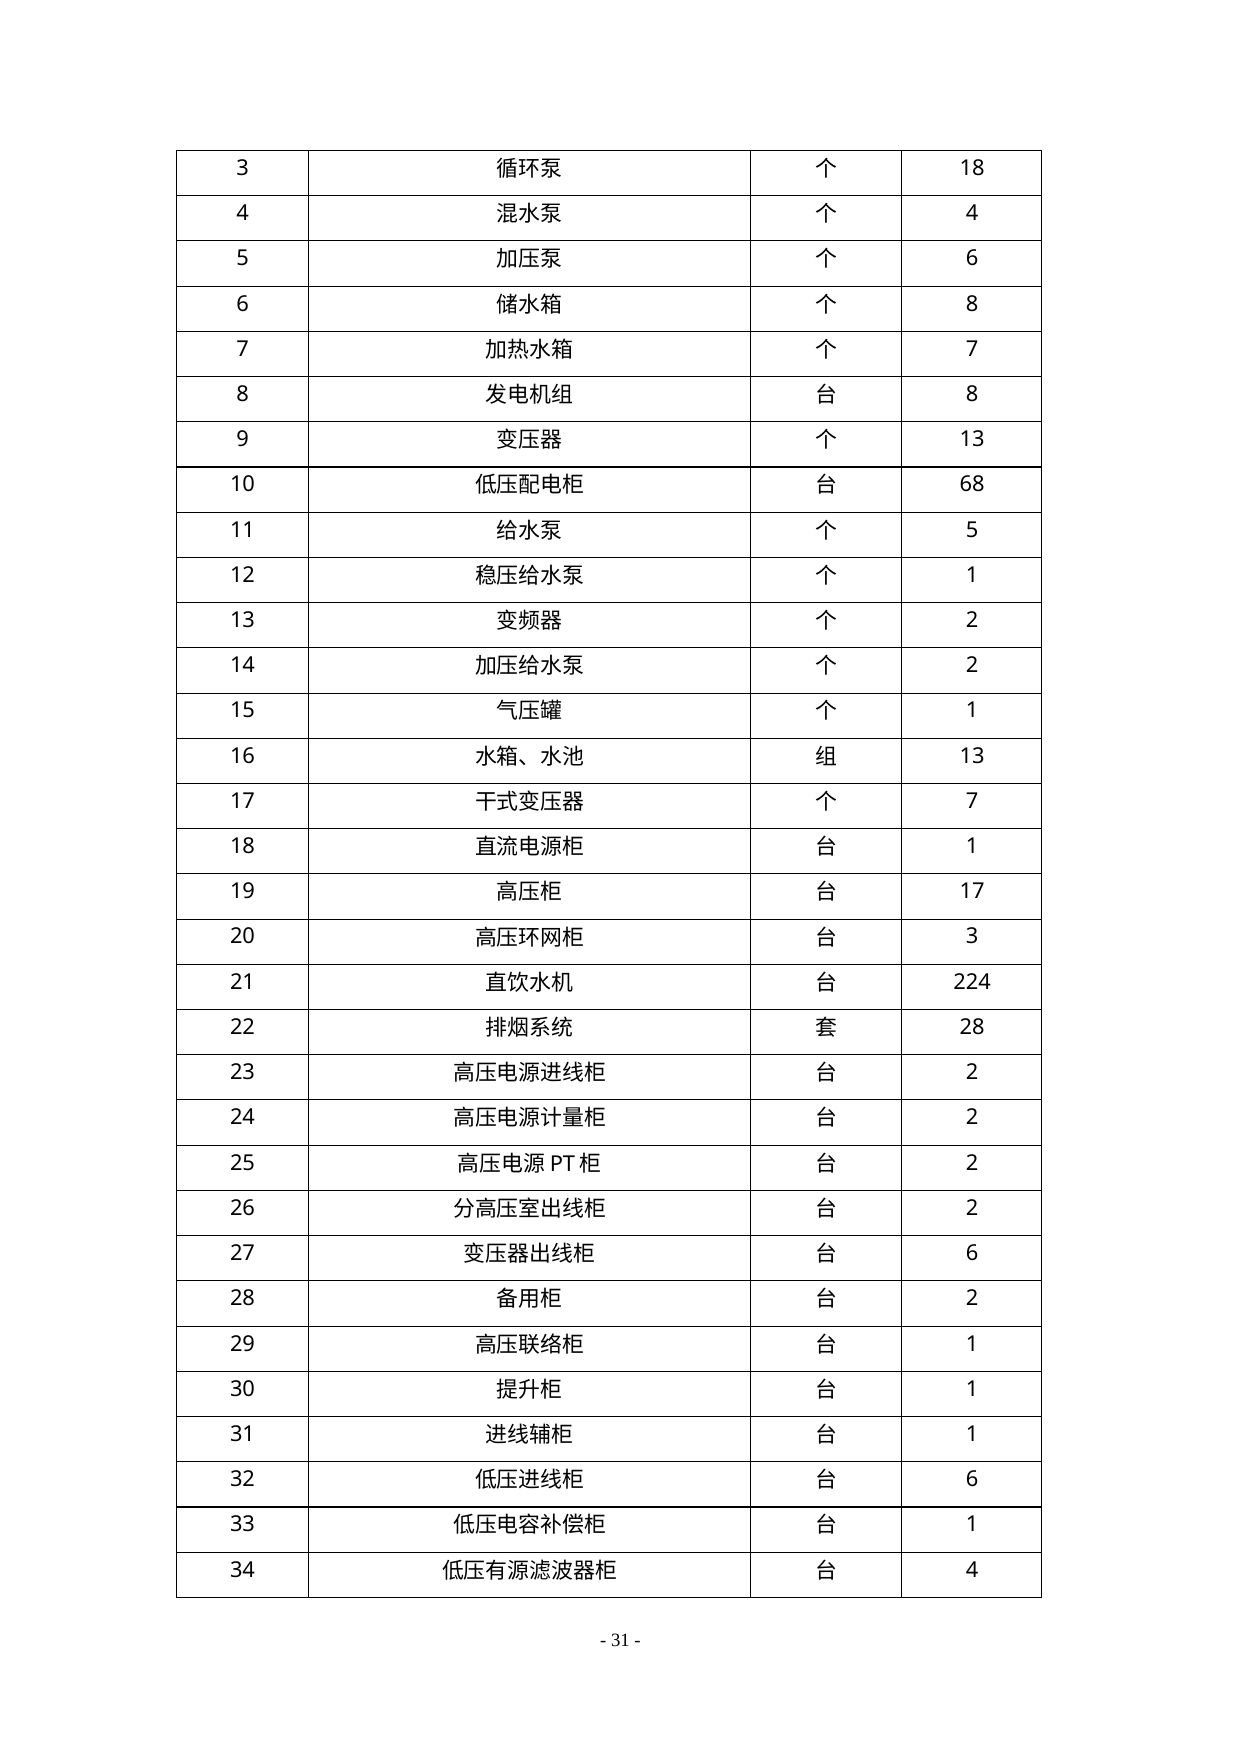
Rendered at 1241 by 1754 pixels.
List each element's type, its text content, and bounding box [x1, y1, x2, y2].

table_cell [177, 513, 308, 557]
table_cell 2 [902, 1055, 1041, 1099]
table_cell [177, 1508, 308, 1552]
table_cell 气压罐 [309, 694, 750, 738]
table_cell [177, 1372, 308, 1416]
table_cell [177, 965, 308, 1009]
table_cell 台 [751, 1100, 901, 1144]
table_cell 个 [751, 196, 901, 240]
table_cell 台 [751, 1372, 901, 1416]
table_cell 加热水箱 [309, 332, 750, 376]
table_cell [177, 739, 308, 783]
table_cell 个 [751, 694, 901, 738]
table_cell 低压进线柜 [309, 1462, 750, 1506]
table_cell 台 [751, 468, 901, 512]
table_cell 备用柜 [309, 1281, 750, 1326]
table_cell 个 [751, 513, 901, 557]
table_cell [177, 1462, 308, 1506]
table_cell 7 [902, 784, 1041, 828]
table_cell [177, 422, 308, 466]
table_cell [177, 920, 308, 964]
table_cell 1 [902, 558, 1041, 602]
table_cell 排烟系统 [309, 1010, 750, 1054]
table_cell [177, 1055, 308, 1099]
table_cell 混水泵 [309, 196, 750, 240]
table_cell [177, 829, 308, 873]
table_cell 储水箱 [309, 287, 750, 331]
table_cell 台 [751, 920, 901, 964]
table_cell [177, 1327, 308, 1371]
table_cell 7 [902, 332, 1041, 376]
table_cell 分高压室出线柜 [309, 1191, 750, 1235]
table_cell 68 [902, 468, 1041, 512]
table_cell 高压环网柜 [309, 920, 750, 964]
table_cell [177, 874, 308, 918]
table_cell 224 [902, 965, 1041, 1009]
table_cell 循环泵 [309, 151, 750, 195]
table_cell 台 [751, 1055, 901, 1099]
table_cell 台 [751, 1327, 901, 1371]
table_cell 2 [902, 1191, 1041, 1235]
table_cell [177, 1191, 308, 1235]
table_cell 台 [751, 1191, 901, 1235]
table_cell 台 [751, 1236, 901, 1280]
table_cell 4 [902, 1553, 1041, 1597]
table_cell 稳压给水泵 [309, 558, 750, 602]
table_cell 1 [902, 1508, 1041, 1552]
table_cell 台 [751, 1417, 901, 1461]
table_cell [177, 287, 308, 331]
table_cell 5 [902, 513, 1041, 557]
table_cell 台 [751, 1462, 901, 1506]
table_cell 8 [902, 377, 1041, 421]
table_cell 台 [751, 1553, 901, 1597]
table_cell 个 [751, 648, 901, 692]
table_cell 台 [751, 874, 901, 918]
table_cell 个 [751, 332, 901, 376]
table_cell 2 [902, 1281, 1041, 1326]
table_cell 个 [751, 422, 901, 466]
table_cell 个 [751, 784, 901, 828]
table_cell 2 [902, 1100, 1041, 1144]
table_cell [177, 1146, 308, 1190]
table_cell 8 [902, 287, 1041, 331]
table_cell 变频器 [309, 603, 750, 647]
table_cell 13 [902, 739, 1041, 783]
table_cell 发电机组 [309, 377, 750, 421]
table_cell 变压器 [309, 422, 750, 466]
table_cell 台 [751, 965, 901, 1009]
table_cell 高压柜 [309, 874, 750, 918]
table_cell 2 [902, 1146, 1041, 1190]
table_cell 4 [902, 196, 1041, 240]
table_cell [177, 603, 308, 647]
table_cell [177, 196, 308, 240]
table_cell [177, 1236, 308, 1280]
table_cell [177, 558, 308, 602]
table_cell [177, 1010, 308, 1054]
table_cell 台 [751, 377, 901, 421]
table_cell 低压配电柜 [309, 468, 750, 512]
table_cell 台 [751, 1146, 901, 1190]
table_cell [177, 151, 308, 195]
table_cell 给水泵 [309, 513, 750, 557]
table_cell 6 [902, 1462, 1041, 1506]
table_cell 台 [751, 1281, 901, 1326]
table_cell 低压电容补偿柜 [309, 1508, 750, 1552]
table_cell 提升柜 [309, 1372, 750, 1416]
table_cell [177, 784, 308, 828]
table_cell 个 [751, 241, 901, 286]
table_cell 高压电源PT柜 [309, 1146, 750, 1190]
table_cell 1 [902, 694, 1041, 738]
table_cell 2 [902, 648, 1041, 692]
table_cell 6 [902, 1236, 1041, 1280]
table_cell 台 [751, 829, 901, 873]
table_cell [177, 468, 308, 512]
table_cell 台 [751, 1508, 901, 1552]
table_cell 个 [751, 558, 901, 602]
table_cell [177, 377, 308, 421]
table_cell 个 [751, 151, 901, 195]
table_cell [177, 241, 308, 286]
table_cell 1 [902, 829, 1041, 873]
table_cell 17 [902, 874, 1041, 918]
table_cell 个 [751, 603, 901, 647]
table_cell 2 [902, 603, 1041, 647]
table_cell 高压电源计量柜 [309, 1100, 750, 1144]
table_cell 水箱、水池 [309, 739, 750, 783]
table_cell [177, 1417, 308, 1461]
table_cell 1 [902, 1372, 1041, 1416]
table_cell 进线辅柜 [309, 1417, 750, 1461]
table_cell 3 [902, 920, 1041, 964]
table_cell [177, 1100, 308, 1144]
table_cell [177, 648, 308, 692]
table_cell 13 [902, 422, 1041, 466]
table_cell 18 [902, 151, 1041, 195]
table_cell 组 [751, 739, 901, 783]
table_cell 6 [902, 241, 1041, 286]
table_cell 低压有源滤波器柜 [309, 1553, 750, 1597]
table_cell 干式变压器 [309, 784, 750, 828]
table_cell 个 [751, 287, 901, 331]
table_cell 加压给水泵 [309, 648, 750, 692]
table_cell 直饮水机 [309, 965, 750, 1009]
table_cell 变压器出线柜 [309, 1236, 750, 1280]
table_cell [177, 1553, 308, 1597]
table_cell [177, 1281, 308, 1326]
table_cell 1 [902, 1327, 1041, 1371]
table_cell 高压电源进线柜 [309, 1055, 750, 1099]
table_cell 直流电源柜 [309, 829, 750, 873]
table_cell [177, 694, 308, 738]
table_cell 加压泵 [309, 241, 750, 286]
table_cell [177, 332, 308, 376]
table_cell 高压联络柜 [309, 1327, 750, 1371]
table_cell 1 [902, 1417, 1041, 1461]
table_cell 28 [902, 1010, 1041, 1054]
table_cell 套 [751, 1010, 901, 1054]
